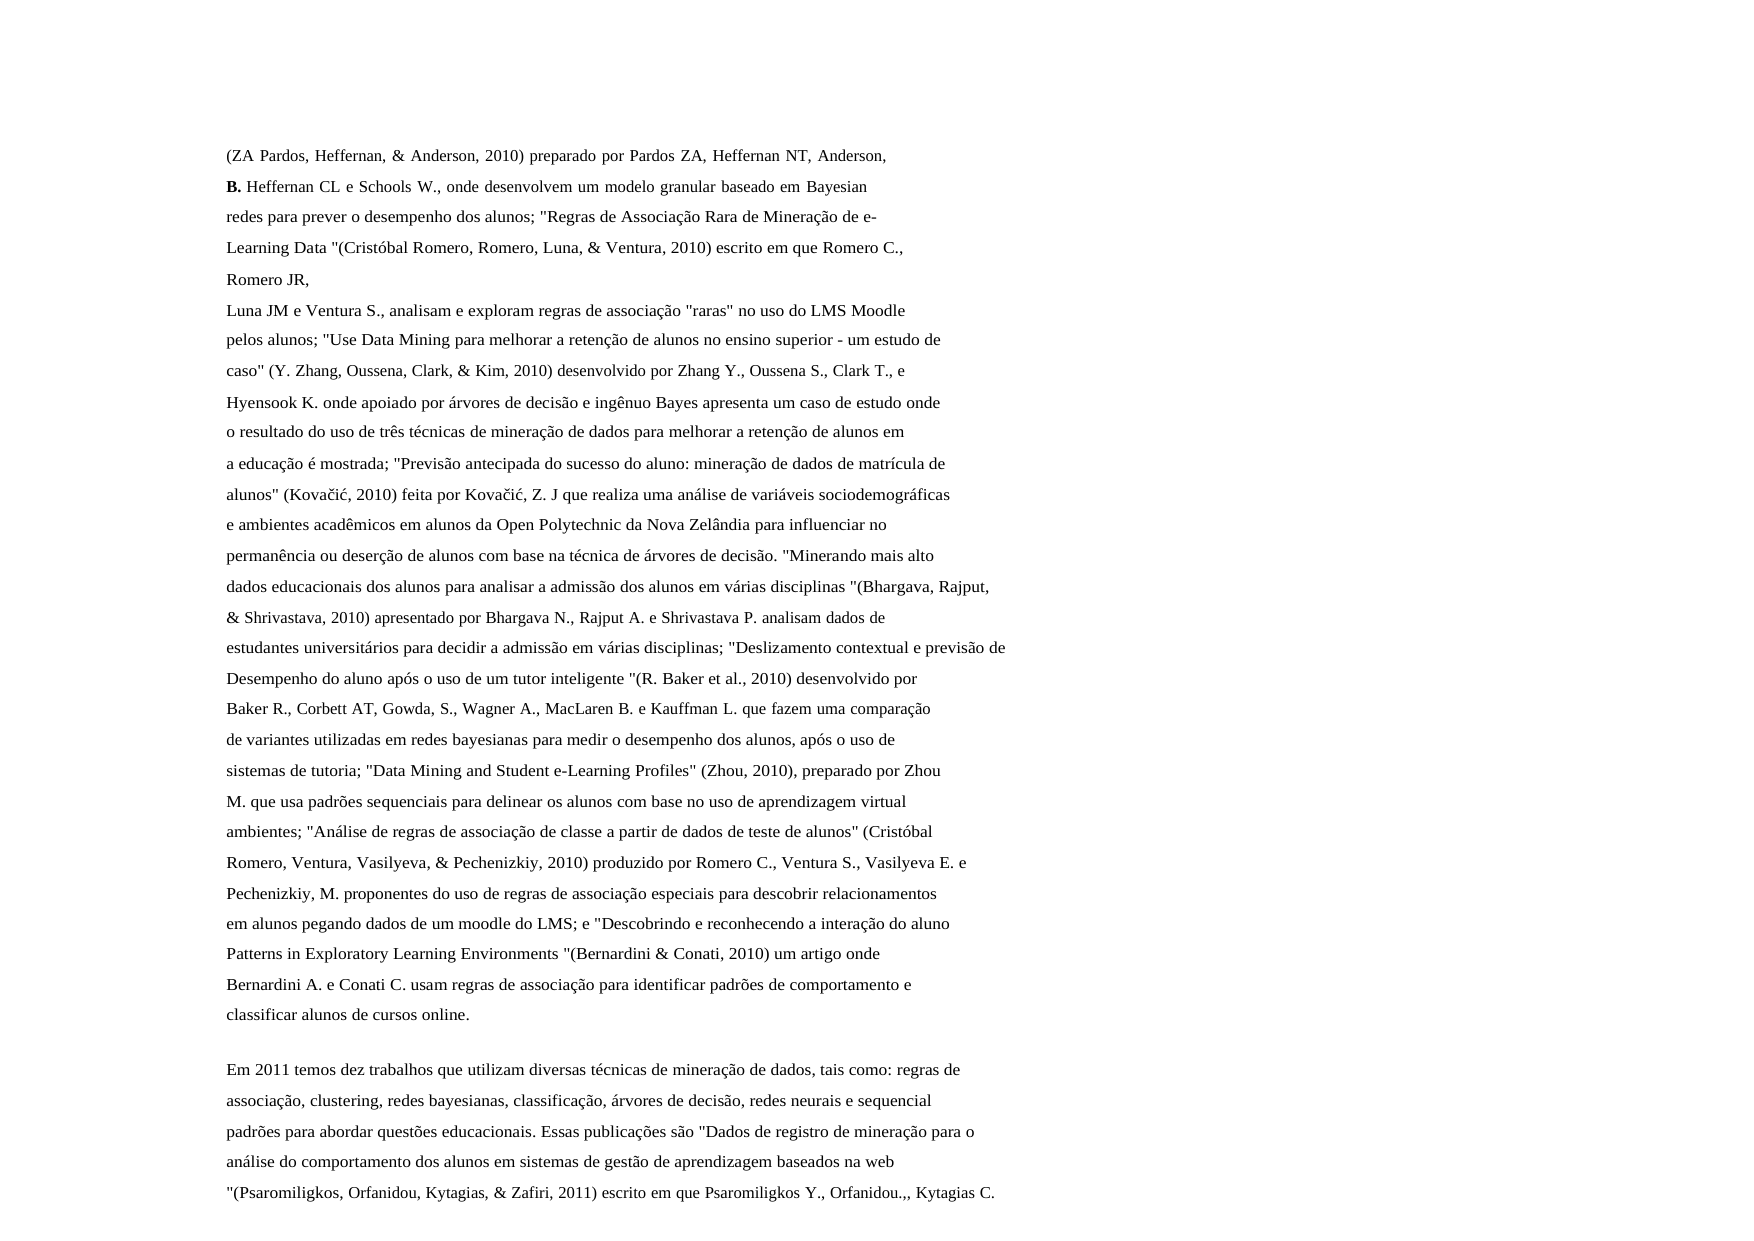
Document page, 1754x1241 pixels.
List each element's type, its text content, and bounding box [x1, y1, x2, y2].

text a educação é mostrada; "Previsão antecipada do sucesso do aluno: mineração de dados de matrícula de alunos" (Kovačić, 2010) feita por Kovačić, Z. J que realiza uma análise de variáveis sociodemográficas [226, 453, 989, 504]
text Luna JM e Ventura S., analisam e exploram regras de associação "raras" no uso do LMS Moodle [226, 300, 1689, 319]
text Pechenizkiy, M. proponentes do uso de regras de associação especiais para descobrir relacionamentos em alunos pegando dados de um moodle do LMS; e "Descobrindo e reconhecendo a interação do aluno Patterns in Exploratory Learning Environments "(Bernardini & Conati, 2010) um artigo onde [226, 884, 952, 963]
text Desempenho do aluno após o uso de um tutor inteligente "(R. Baker et al., 2010) desenvolvido por Baker R., Corbett AT, Gowda, S., Wagner A., MacLaren B. e Kauffman L. que fazem uma comparação de variantes utilizadas em redes bayesianas para medir o desempenho dos alunos, após o uso de [226, 669, 951, 748]
text permanência ou deserção de alunos com base na técnica de árvores de decisão. "Minerando mais alto [226, 546, 1689, 565]
text redes para prever o desempenho dos alunos; "Regras de Associação Rara de Mineração de e-Learning Data "(Cristóbal Romero, Romero, Luna, & Ventura, 2010) escrito em que Romero C., Romero JR, [226, 207, 928, 288]
text estudantes universitários para decidir a admissão em várias disciplinas; "Deslizamento contextual e previsão de [226, 639, 1689, 657]
text dados educacionais dos alunos para analisar a admissão dos alunos em várias disciplinas "(Bhargava, Rajput, & Shrivastava, 2010) apresentado por Bhargava N., Rajput A. e Shrivastava P. analisam dados de [226, 577, 994, 627]
text ambientes; "Análise de regras de associação de classe a partir de dados de teste de alunos" (Cristóbal Romero, Ventura, Vasilyeva, & Pechenizkiy, 2010) produzido por Romero C., Ventura S., Vasilyeva E. e [226, 821, 985, 872]
text Bernardini A. e Conati C. usam regras de associação para identificar padrões de comportamento e classificar alunos de cursos online. [226, 975, 974, 1024]
text Em 2011 temos dez trabalhos que utilizam diversas técnicas de mineração de dados, tais como: regras de associação, clustering, redes bayesianas, classificação, árvores de decisão, redes neurais e sequencial [226, 1060, 1030, 1110]
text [226, 1122, 1003, 1202]
list Heffernan CL e Schools W., onde desenvolvem um modelo granular baseado em Bayesian [226, 177, 1689, 196]
text M. que usa padrões sequenciais para delinear os alunos com base no uso de aprendizagem virtual [226, 792, 1689, 811]
text Hyensook K. onde apoiado por árvores de decisão e ingênuo Bayes apresenta um caso de estudo onde o resultado do uso de três técnicas de mineração de dados para melhorar a retenção de alunos em [226, 392, 941, 441]
text pelos alunos; "Use Data Mining para melhorar a retenção de alunos no ensino superior - um estudo de caso" (Y. Zhang, Oussena, Clark, & Kim, 2010) desenvolvido por Zhang Y., Oussena S., Clark T., e [226, 330, 970, 380]
text sistemas de tutoria; "Data Mining and Student e-Learning Profiles" (Zhou, 2010), preparado por Zhou [226, 760, 1689, 779]
text (ZA Pardos, Heffernan, & Anderson, 2010) preparado por Pardos ZA, Heffernan NT, Anderson, [226, 146, 1689, 165]
text e ambientes acadêmicos em alunos da Open Polytechnic da Nova Zelândia para influenciar no [226, 516, 1689, 533]
